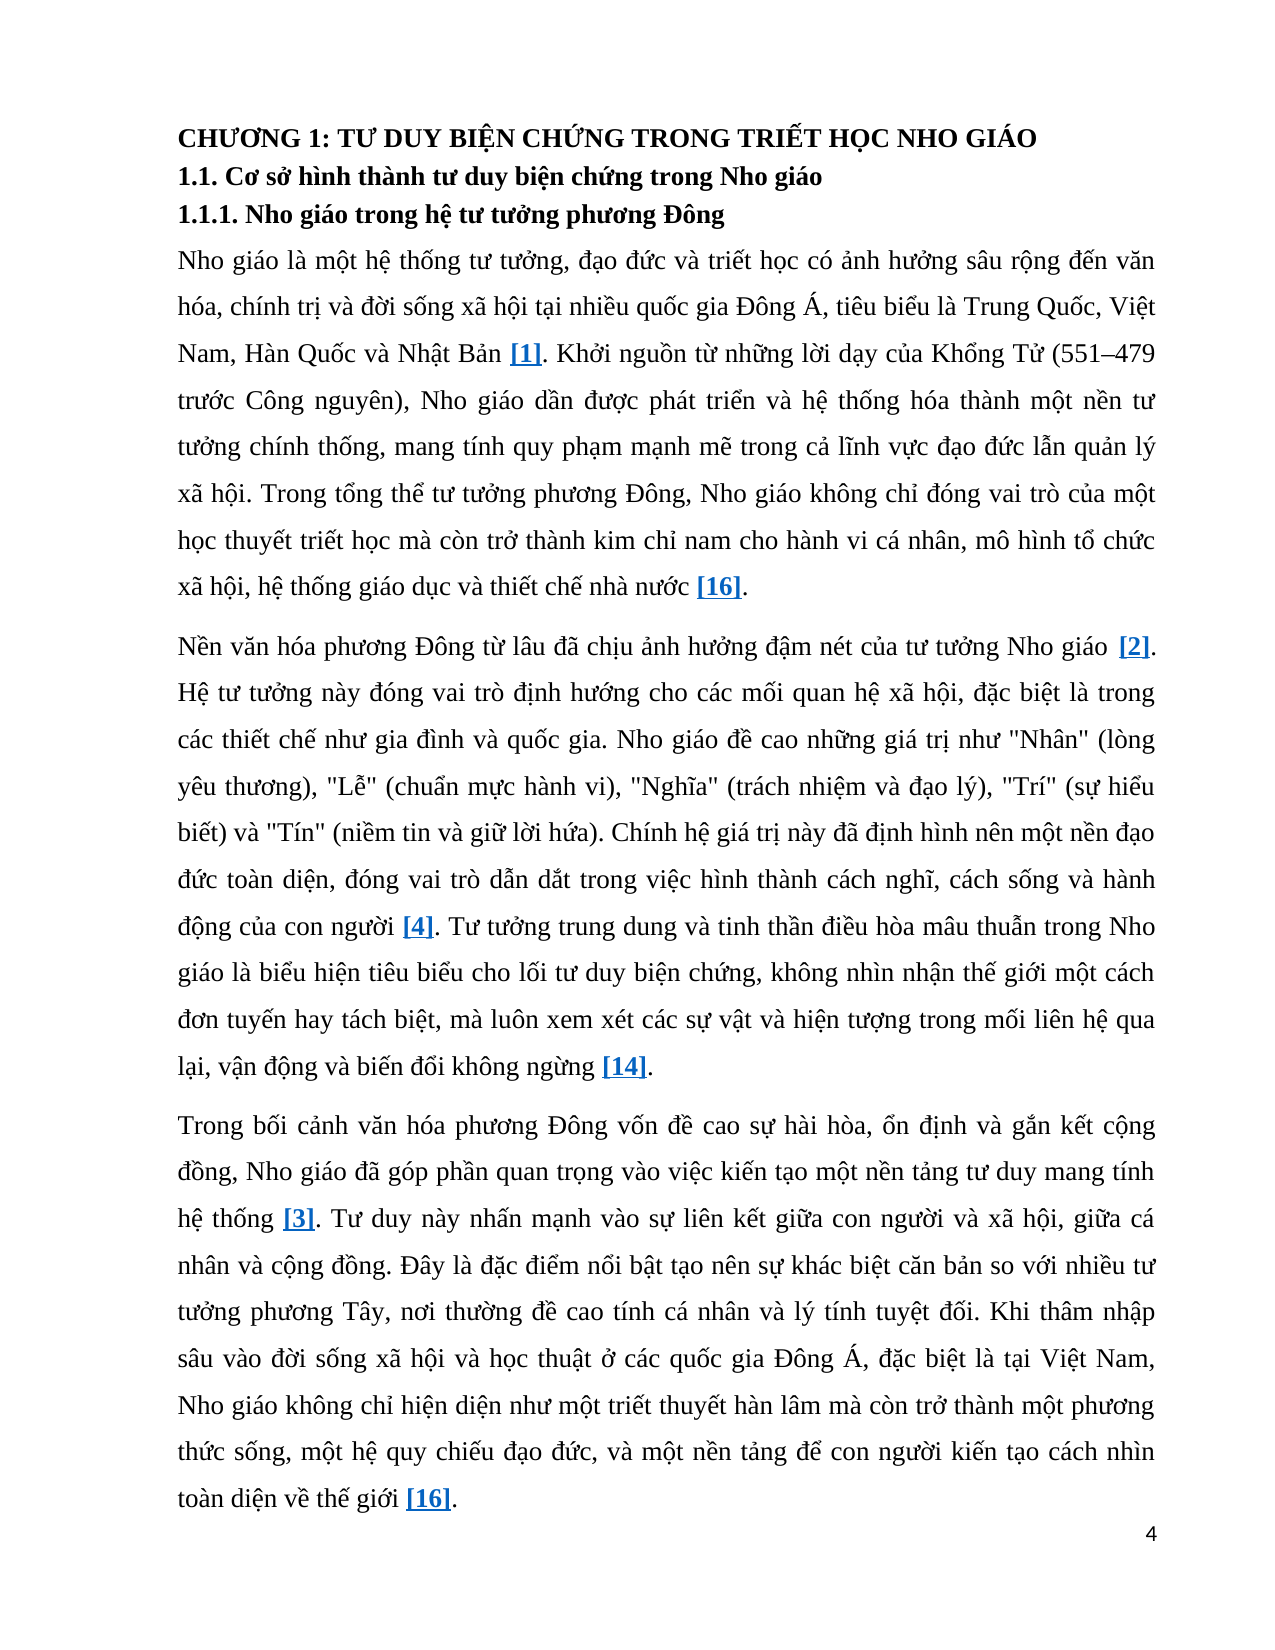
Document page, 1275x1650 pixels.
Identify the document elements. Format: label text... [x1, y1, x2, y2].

subtitle 1.1. Cơ sở hình thành tư duy biện chứng trong Nho giáo [177, 160, 1157, 191]
text Nho giáo là một hệ thống tư tưởng, đạo đức và triết học có ảnh hưởng sâu rộng đến văn hóa, chính trị và đời sống xã hội tại nhiều quốc gia Đông Á, tiêu biểu là Trung Quốc, Việt Nam, Hàn Quốc và Nhật Bản [1]. Khởi nguồn từ những lời dạy của Khổng Tử (551–479 trước Công nguyên), Nho giáo dần được phát triển và hệ thống hóa thành một nền tư tưởng chính thống, mang tính quy phạm mạnh mẽ trong cả lĩnh vực đạo đức lẫn quản lý xã hội. Trong tổng thể tư tưởng phương Đông, Nho giáo không chỉ đóng vai trò của một học thuyết triết học mà còn trở thành kim chỉ nam cho hành vi cá nhân, mô hình tổ chức xã hội, hệ thống giáo dục và thiết chế nhà nước [16]. [177, 244, 1157, 602]
subtitle 1.1.1. Nho giáo trong hệ tư tưởng phương Đông [177, 198, 1157, 229]
text Trong bối cảnh văn hóa phương Đông vốn đề cao sự hài hòa, ổn định và gắn kết cộng đồng, Nho giáo đã góp phần quan trọng vào việc kiến tạo một nền tảng tư duy mang tính hệ thống [3]. Tư duy này nhấn mạnh vào sự liên kết giữa con người và xã hội, giữa cá nhân và cộng đồng. Đây là đặc điểm nổi bật tạo nên sự khác biệt căn bản so với nhiều tư tưởng phương Tây, nơi thường đề cao tính cá nhân và lý tính tuyệt đối. Khi thâm nhập sâu vào đời sống xã hội và học thuật ở các quốc gia Đông Á, đặc biệt là tại Việt Nam, Nho giáo không chỉ hiện diện như một triết thuyết hàn lâm mà còn trở thành một phương thức sống, một hệ quy chiếu đạo đức, và một nền tảng để con người kiến tạo cách nhìn toàn diện về thế giới [16]. [177, 1109, 1157, 1513]
subtitle CHƯƠNG 1: TƯ DUY BIỆN CHỨNG TRONG TRIẾT HỌC NHO GIÁO [177, 122, 1157, 153]
text Nền văn hóa phương Đông từ lâu đã chịu ảnh hưởng đậm nét của tư tưởng Nho giáo [2]. Hệ tư tưởng này đóng vai trò định hướng cho các mối quan hệ xã hội, đặc biệt là trong các thiết chế như gia đình và quốc gia. Nho giáo đề cao những giá trị như "Nhân" (lòng yêu thương), "Lễ" (chuẩn mực hành vi), "Nghĩa" (trách nhiệm và đạo lý), "Trí" (sự hiểu biết) và "Tín" (niềm tin và giữ lời hứa). Chính hệ giá trị này đã định hình nên một nền đạo đức toàn diện, đóng vai trò dẫn dắt trong việc hình thành cách nghĩ, cách sống và hành động của con người [4]. Tư tưởng trung dung và tinh thần điều hòa mâu thuẫn trong Nho giáo là biểu hiện tiêu biểu cho lối tư duy biện chứng, không nhìn nhận thế giới một cách đơn tuyến hay tách biệt, mà luôn xem xét các sự vật và hiện tượng trong mối liên hệ qua lại, vận động và biến đổi không ngừng [14]. [177, 629, 1157, 1081]
